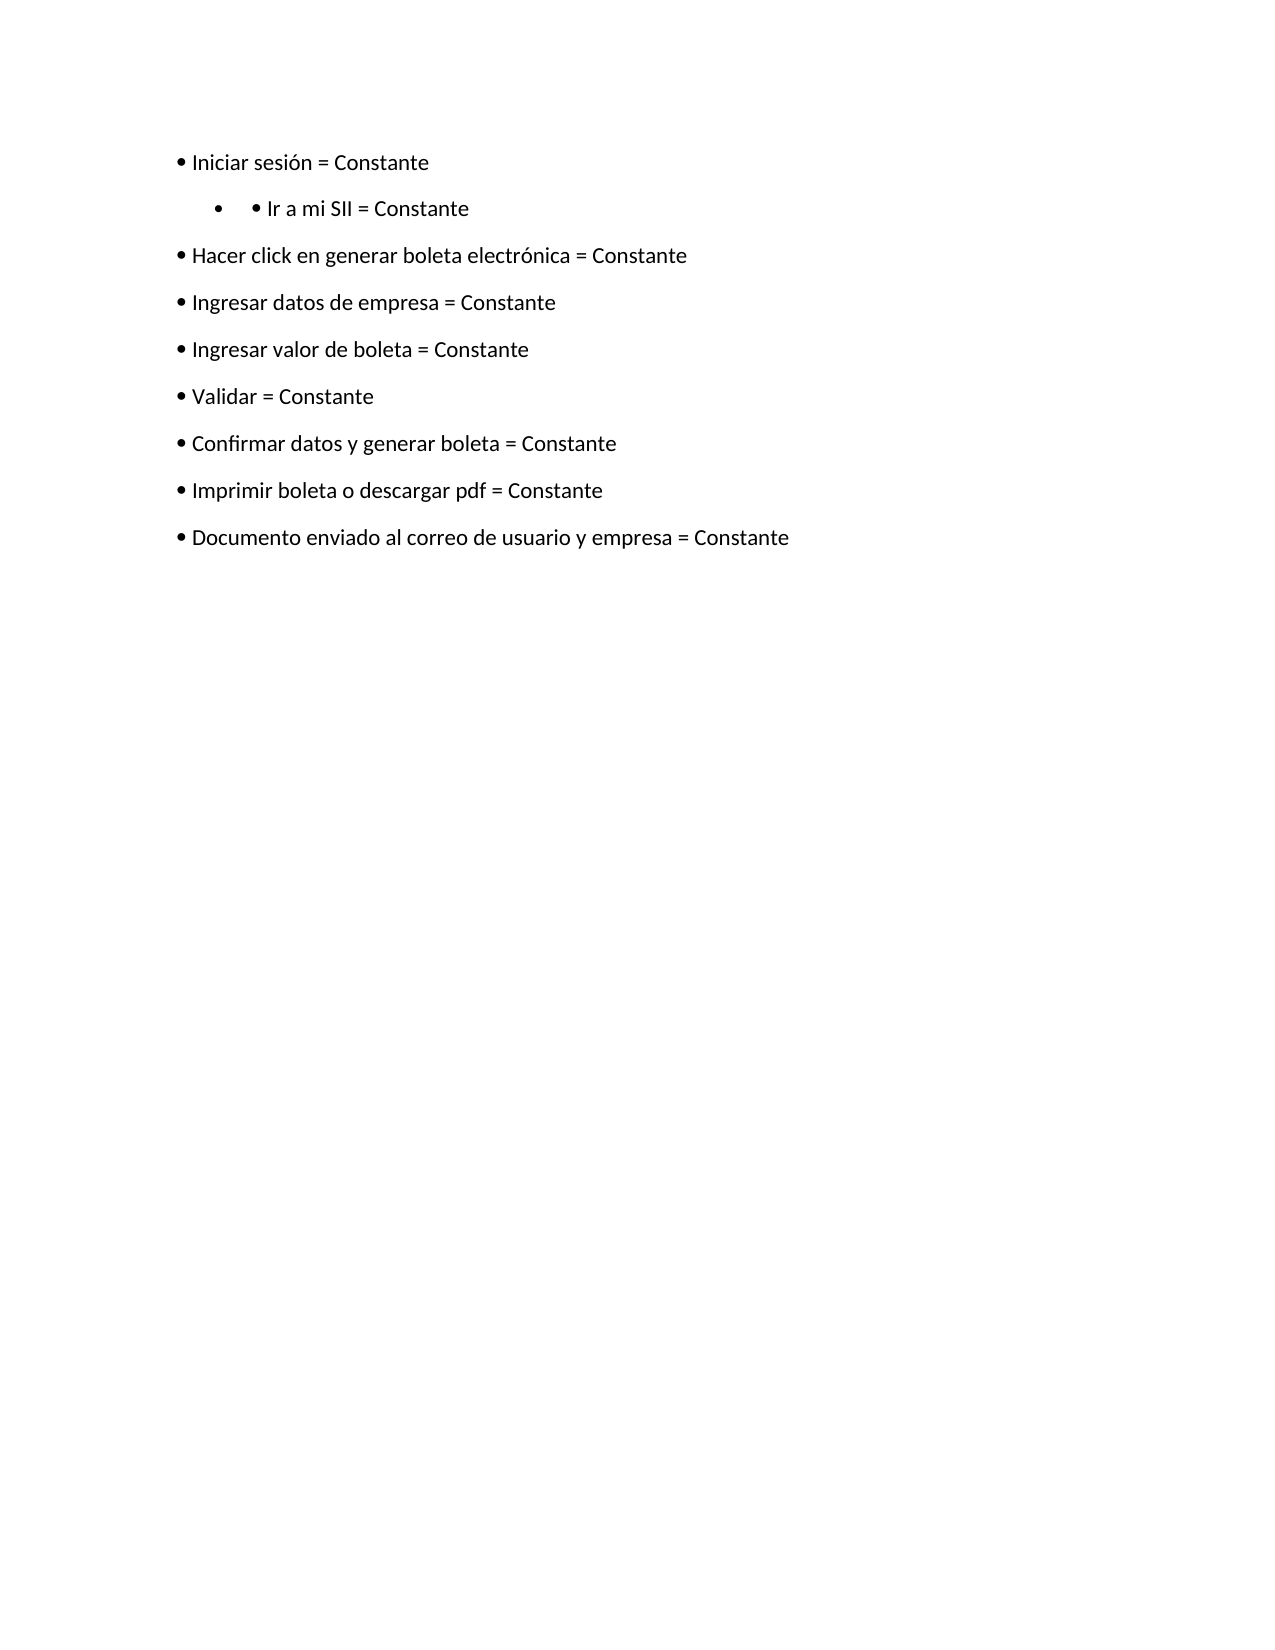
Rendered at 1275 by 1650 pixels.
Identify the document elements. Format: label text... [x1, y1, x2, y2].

text Hacer click en generar boleta electrónica = Constante [177, 241, 1098, 269]
text Imprimir boleta o descargar pdf = Constante [177, 476, 1098, 504]
text Ingresar valor de boleta = Constante [177, 335, 1098, 363]
text Confirmar datos y generar boleta = Constante [177, 429, 1098, 457]
text Iniciar sesión = Constante [177, 148, 1098, 176]
text Validar = Constante [177, 382, 1098, 410]
text Ingresar datos de empresa = Constante [177, 288, 1098, 316]
text Documento enviado al correo de usuario y empresa = Constante [177, 523, 1098, 551]
list Ir a mi SII = Constante [215, 194, 1098, 222]
